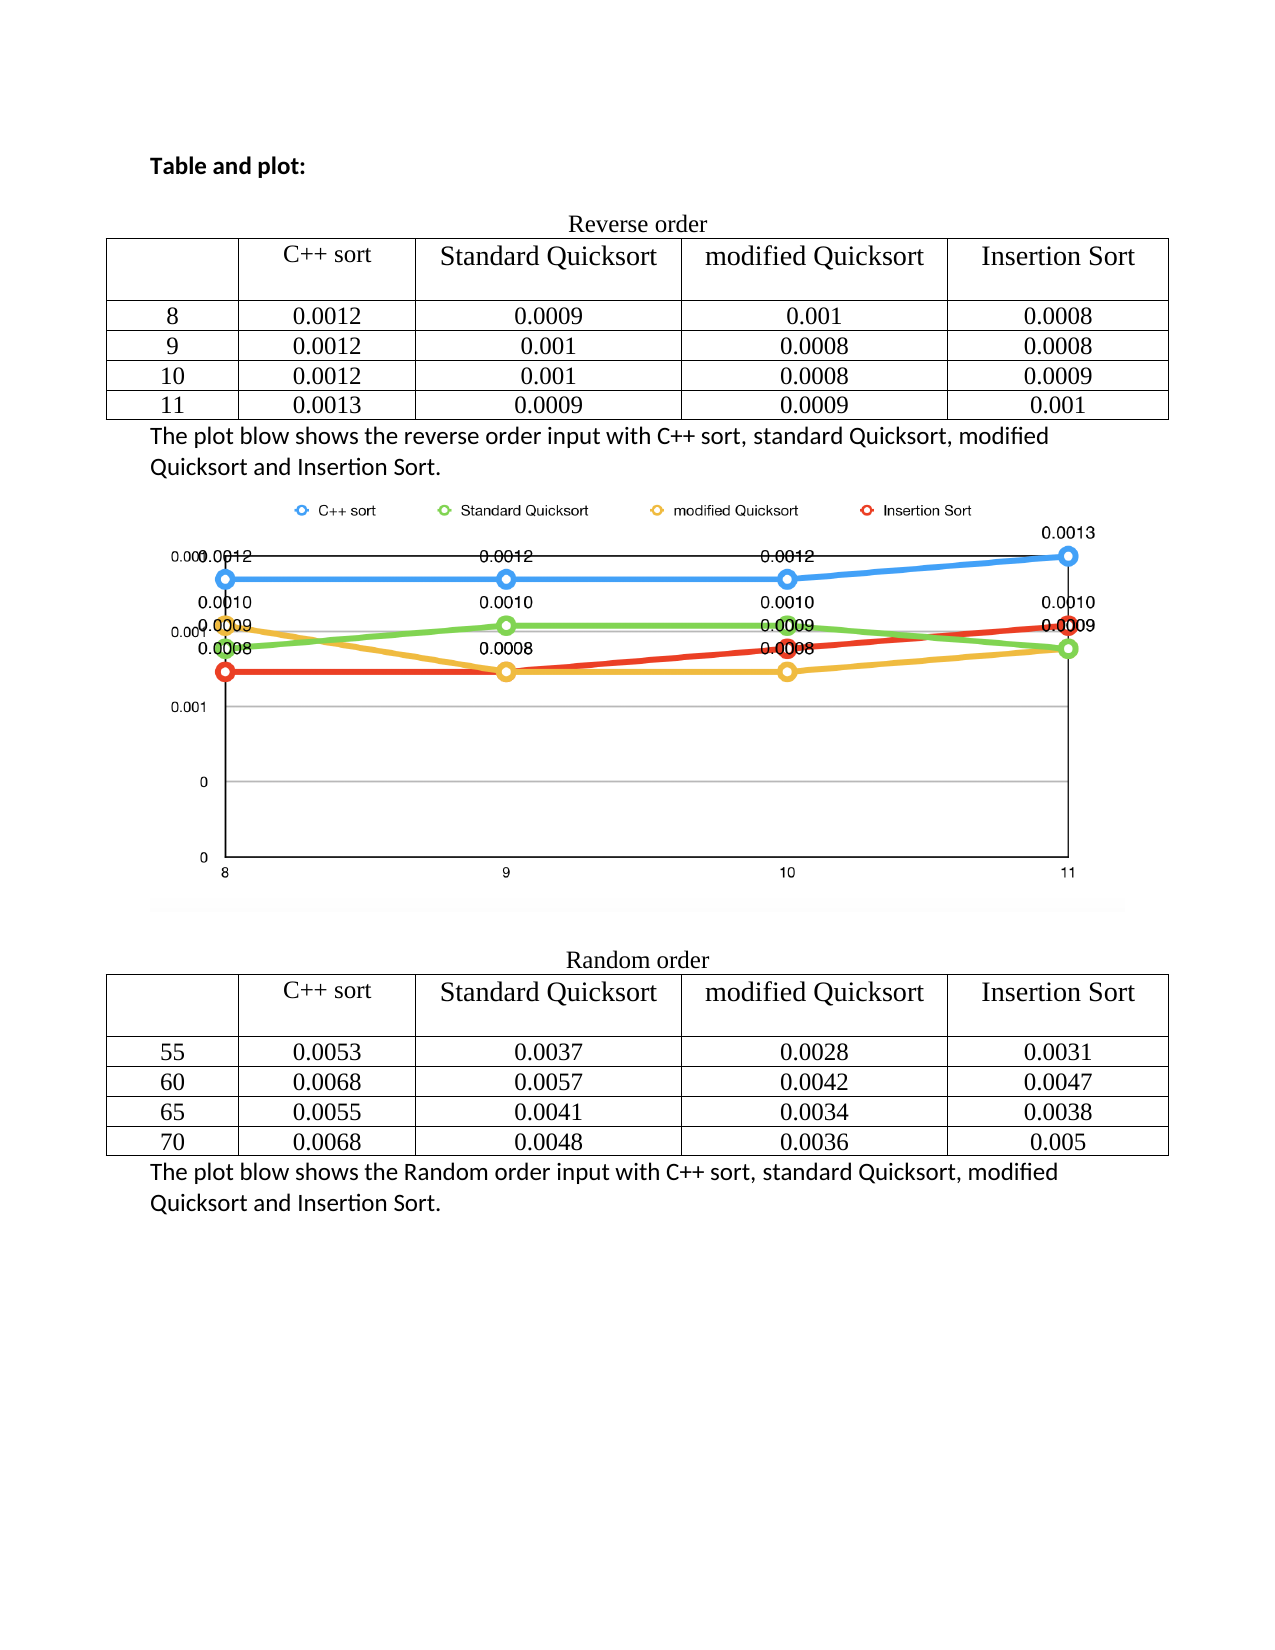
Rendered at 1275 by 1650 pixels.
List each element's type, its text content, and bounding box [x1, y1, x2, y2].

table_header [107, 239, 238, 300]
table_cell 0.001 [416, 361, 681, 389]
table_cell 0.0042 [682, 1067, 947, 1096]
table_cell 70 [107, 1127, 238, 1155]
table_cell 0.0036 [682, 1127, 947, 1155]
table_cell 0.0012 [239, 301, 415, 330]
picture [150, 481, 1125, 912]
table_header Standard Quicksort [416, 239, 681, 300]
table_cell 0.0038 [948, 1097, 1168, 1126]
table_cell 8 [107, 301, 238, 330]
table_cell 0.0008 [682, 331, 947, 360]
table_cell 0.0068 [239, 1067, 415, 1096]
table_cell 0.0068 [239, 1127, 415, 1155]
text The plot blow shows the reverse order input with C++ sort, standard Quicksort, modified Quicksort and Insertion Sort. [150, 420, 1125, 481]
text Random order [150, 945, 1125, 974]
text Reverse order [150, 209, 1125, 238]
table_cell 0.001 [948, 391, 1168, 419]
table_cell 0.005 [948, 1127, 1168, 1155]
table_cell 0.0008 [682, 361, 947, 389]
table_cell 0.0031 [948, 1037, 1168, 1066]
table_cell 0.0034 [682, 1097, 947, 1126]
table_cell 0.0008 [948, 331, 1168, 360]
table_header [107, 975, 238, 1036]
table_header modified Quicksort [682, 239, 947, 300]
table_cell 0.0013 [239, 391, 415, 419]
table_header Insertion Sort [948, 239, 1168, 300]
table_cell 0.0041 [416, 1097, 681, 1126]
table_cell 0.001 [416, 331, 681, 360]
table_cell 0.0053 [239, 1037, 415, 1066]
text The plot blow shows the Random order input with C++ sort, standard Quicksort, modified Quicksort and Insertion Sort. [150, 1156, 1125, 1217]
table_header Standard Quicksort [416, 975, 681, 1036]
text Table and plot: [150, 150, 1125, 181]
table_cell 0.0057 [416, 1067, 681, 1096]
table_cell 10 [107, 361, 238, 389]
table_cell 11 [107, 391, 238, 419]
table_cell 0.0009 [416, 301, 681, 330]
table_cell 65 [107, 1097, 238, 1126]
table_cell 0.0012 [239, 361, 415, 389]
table_cell 60 [107, 1067, 238, 1096]
table_cell 9 [107, 331, 238, 360]
table_cell 55 [107, 1037, 238, 1066]
table_cell 0.0028 [682, 1037, 947, 1066]
table_cell 0.0047 [948, 1067, 1168, 1096]
table_cell 0.0009 [416, 391, 681, 419]
table_header C++ sort [239, 239, 415, 300]
table_cell 0.0055 [239, 1097, 415, 1126]
table_cell 0.0012 [239, 331, 415, 360]
table_cell 0.001 [682, 301, 947, 330]
table_header modified Quicksort [682, 975, 947, 1036]
table_cell 0.0009 [948, 361, 1168, 389]
table_cell 0.0048 [416, 1127, 681, 1155]
table_cell 0.0037 [416, 1037, 681, 1066]
table_header Insertion Sort [948, 975, 1168, 1036]
table_cell 0.0009 [682, 391, 947, 419]
table_header C++ sort [239, 975, 415, 1036]
table_cell 0.0008 [948, 301, 1168, 330]
